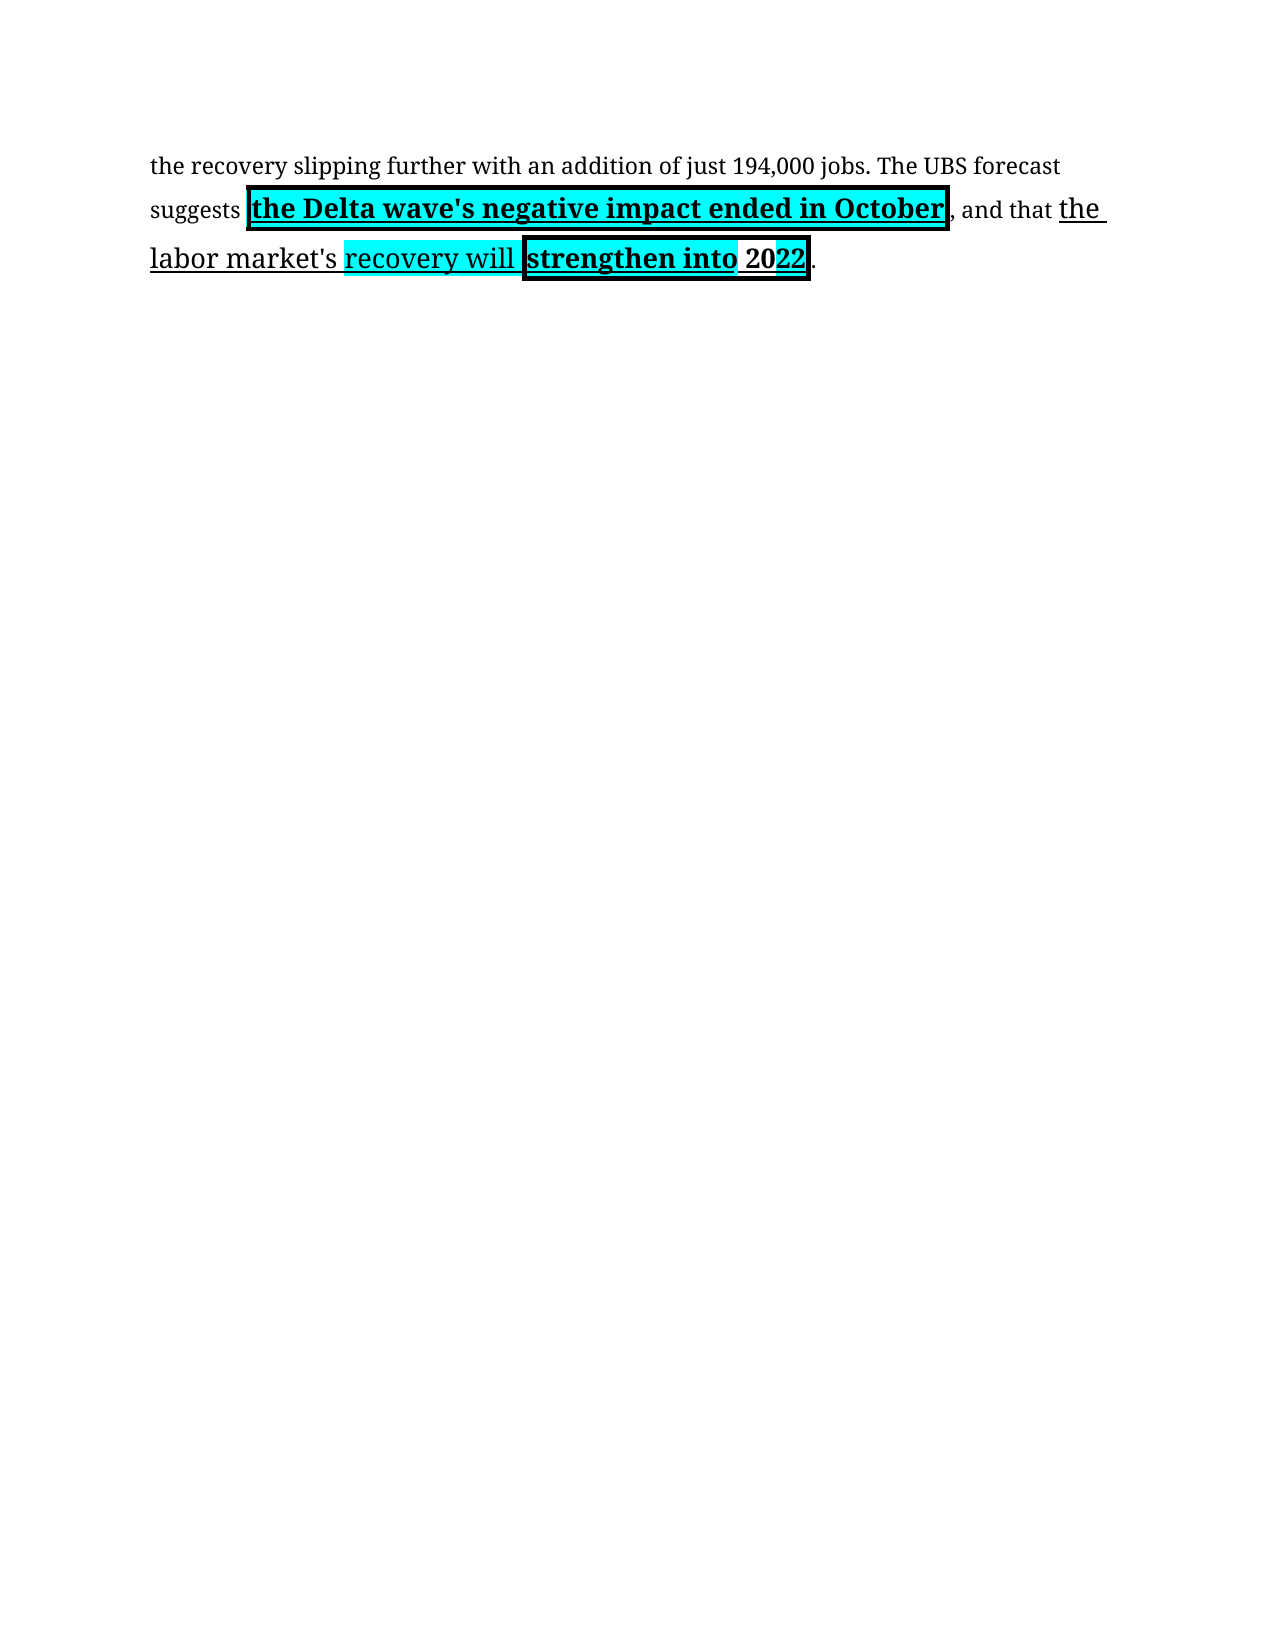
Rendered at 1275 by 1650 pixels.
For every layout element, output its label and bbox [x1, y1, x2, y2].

text [150, 150, 1125, 281]
